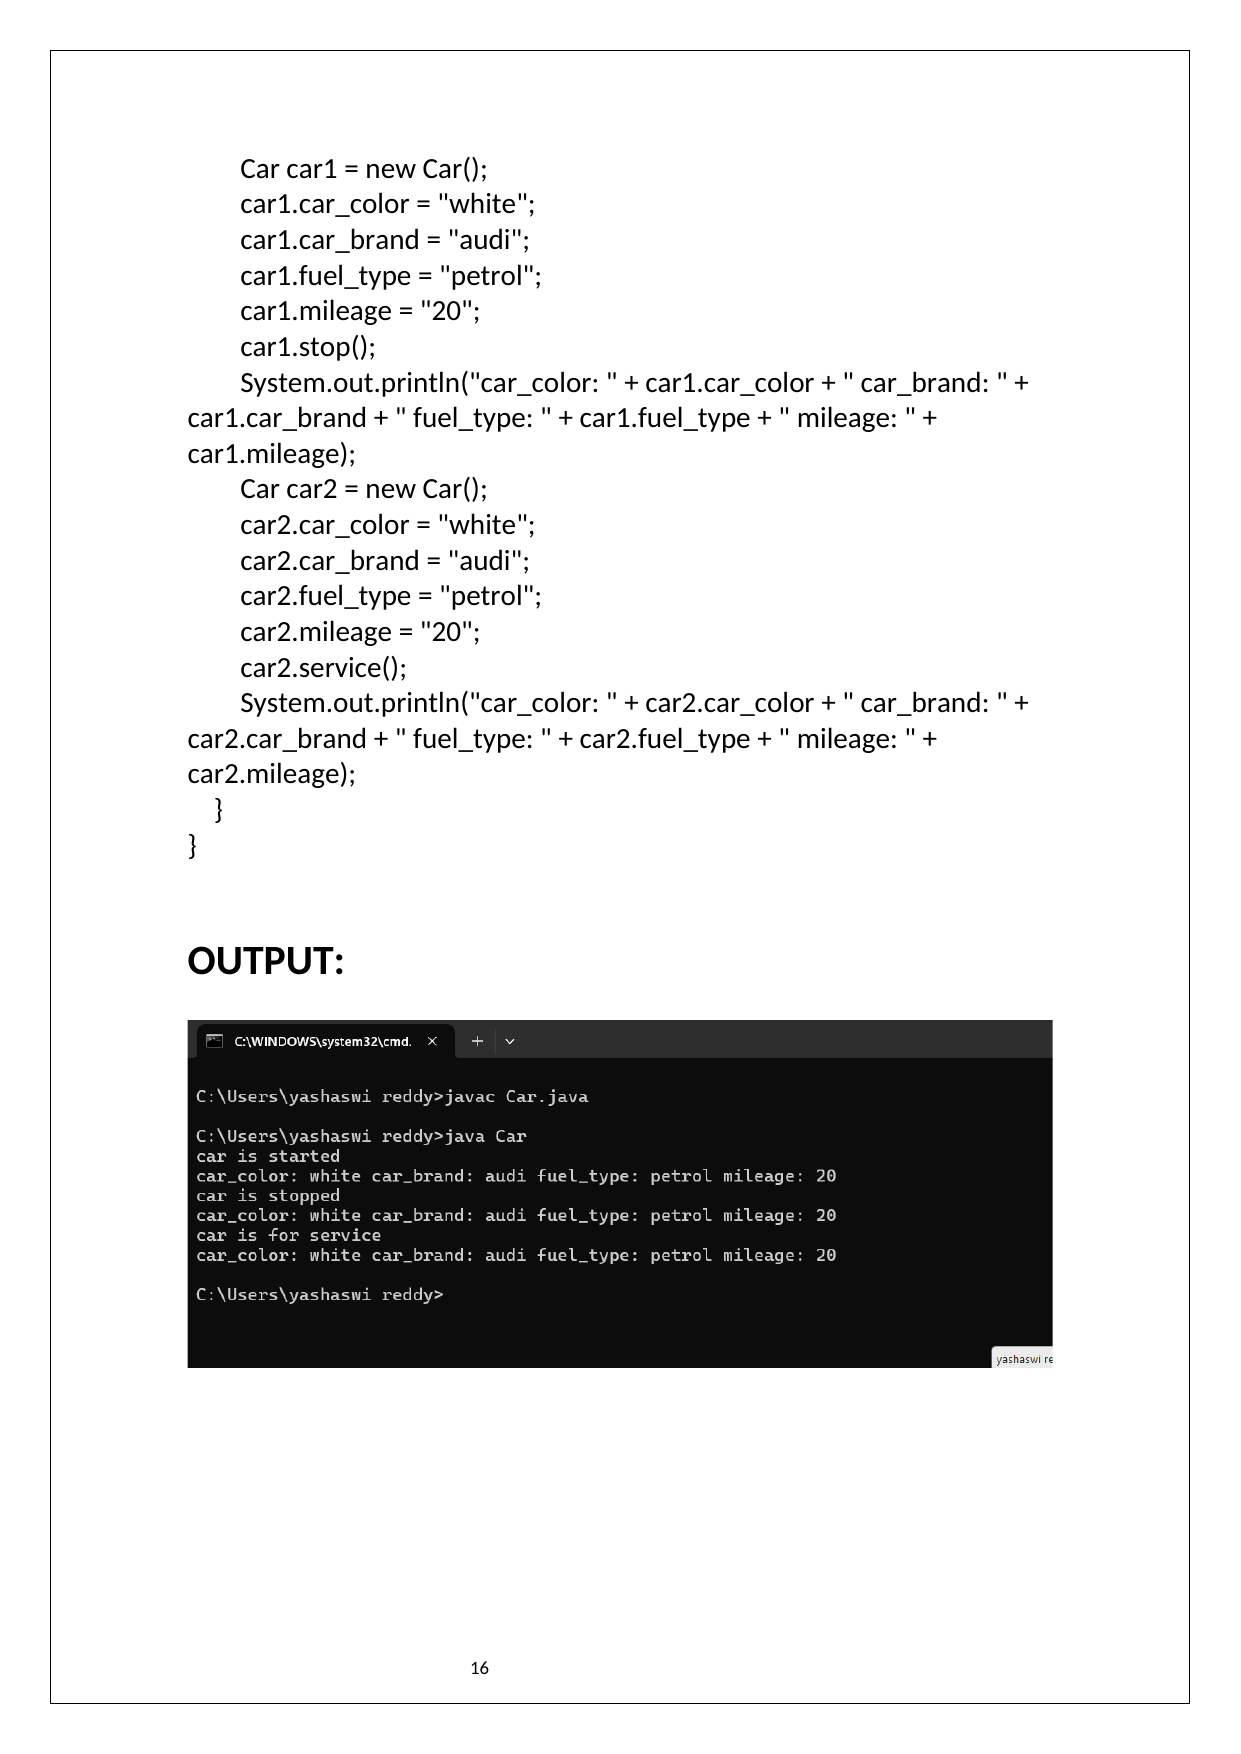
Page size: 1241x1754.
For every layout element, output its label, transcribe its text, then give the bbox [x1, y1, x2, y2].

text System.out.println("car_color: " + car1.car_color + " car_brand: " + car1.car_brand + " fuel_type: " + car1.fuel_type + " mileage: " + car1.mileage); [187, 364, 1053, 471]
text System.out.println("car_color: " + car2.car_color + " car_brand: " + car2.car_brand + " fuel_type: " + car2.fuel_type + " mileage: " + car2.mileage); [187, 684, 1053, 791]
text car1.car_color = "white"; [187, 186, 1053, 221]
text } [187, 827, 1053, 862]
text car2.mileage = "20"; [187, 613, 1053, 649]
text OUTPUT: [187, 934, 1053, 984]
text car2.service(); [187, 649, 1053, 684]
text car2.car_color = "white"; [187, 506, 1053, 542]
text car1.fuel_type = "petrol"; [187, 257, 1053, 292]
text car1.mileage = "20"; [187, 292, 1053, 328]
text car2.fuel_type = "petrol"; [187, 577, 1053, 613]
text car1.stop(); [187, 328, 1053, 364]
text Car car1 = new Car(); [187, 150, 1053, 186]
text Car car2 = new Car(); [187, 471, 1053, 506]
picture [187, 1020, 1053, 1368]
text } [187, 791, 1053, 827]
text car2.car_brand = "audi"; [187, 542, 1053, 577]
text car1.car_brand = "audi"; [187, 221, 1053, 257]
